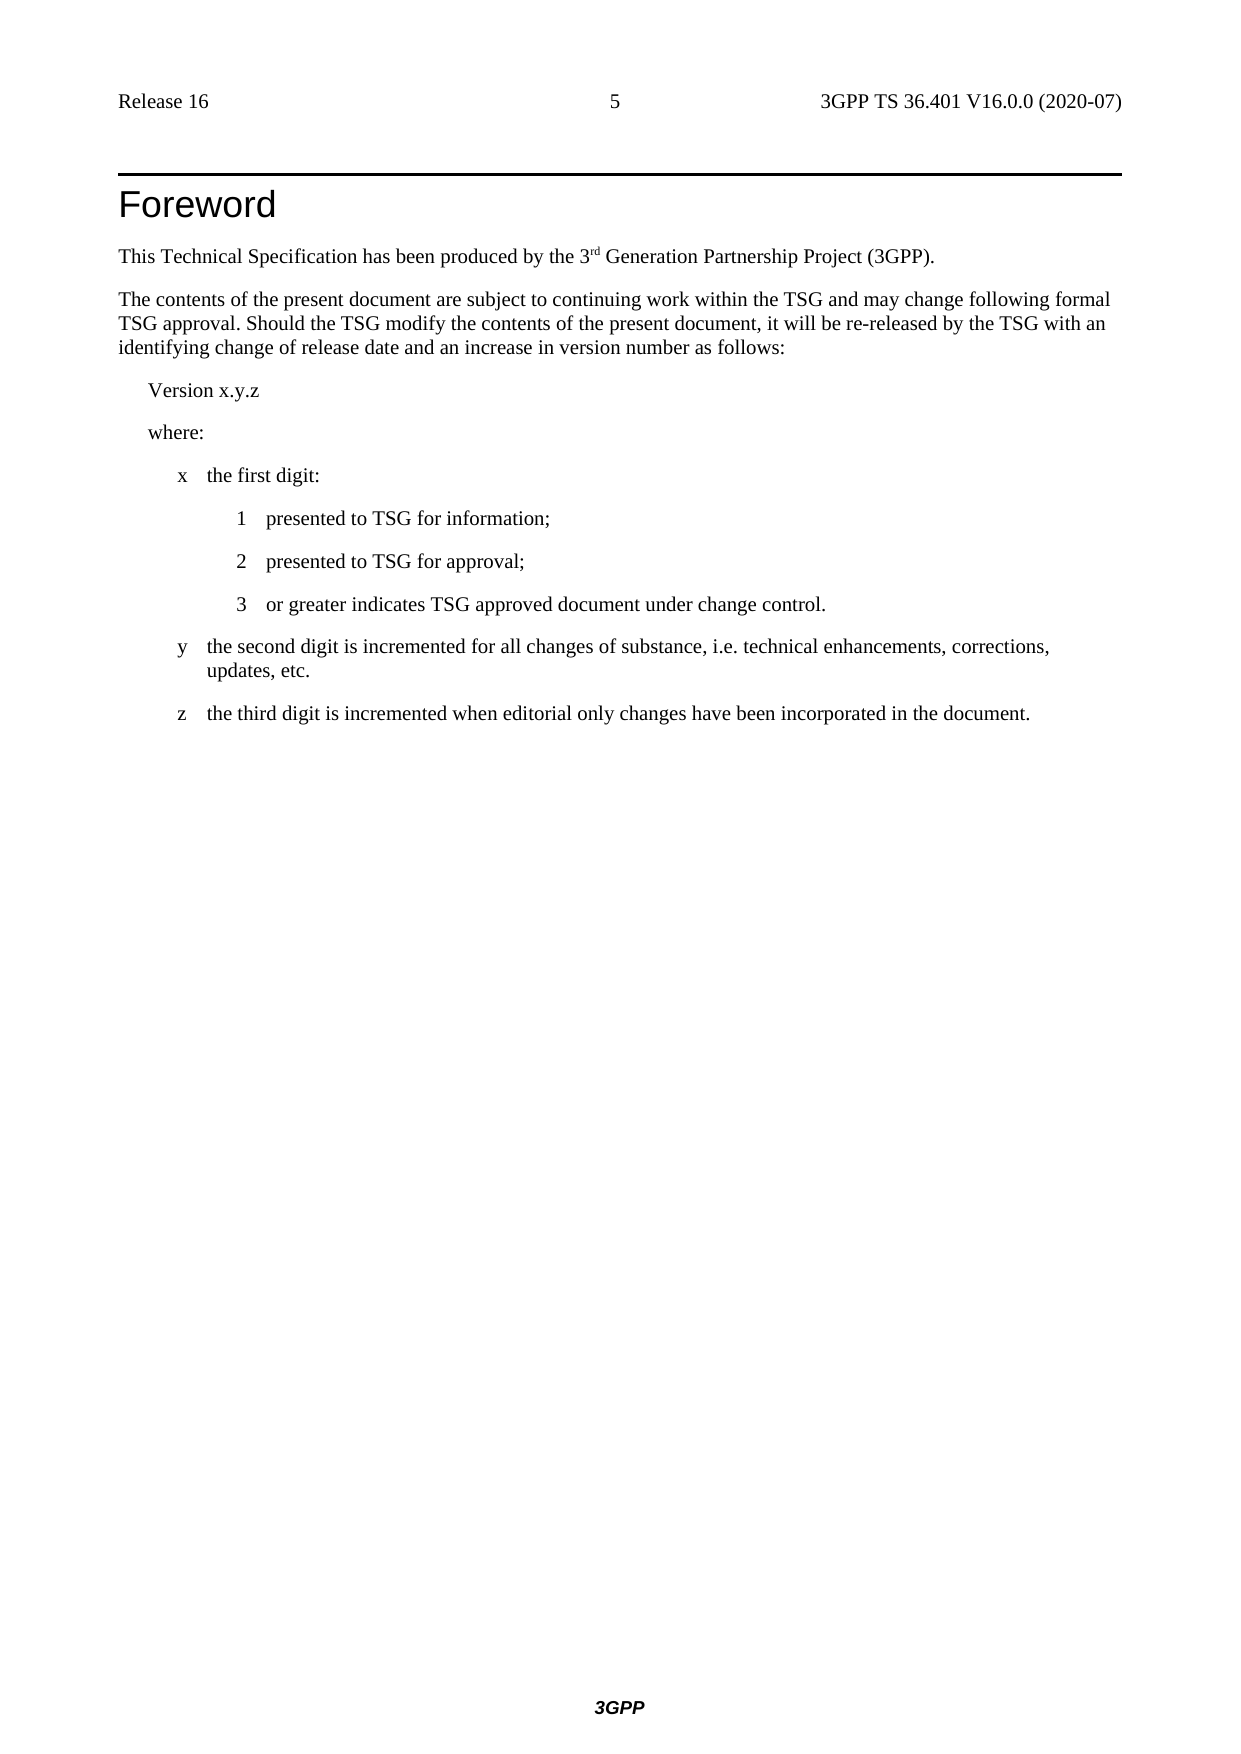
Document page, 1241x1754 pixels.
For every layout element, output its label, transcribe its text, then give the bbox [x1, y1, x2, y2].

text Version x.y.z [148, 377, 1122, 402]
text z the third digit is incremented when editorial only changes have been incorporated in the document. [177, 701, 1122, 725]
text 1 presented to TSG for information; [236, 506, 1122, 530]
text 2 presented to TSG for approval; [236, 549, 1122, 573]
text y the second digit is incremented for all changes of substance, i.e. technical enhancements, corrections, updates, etc. [177, 634, 1122, 682]
text This Technical Specification has been produced by the 3rd Generation Partnership Project (3GPP). [118, 244, 1122, 268]
text where: [148, 420, 1122, 444]
text 3 or greater indicates TSG approved document under change control. [236, 592, 1122, 616]
text x the first digit: [177, 463, 1122, 487]
subtitle Foreword [118, 176, 1122, 225]
text The contents of the present document are subject to continuing work within the TSG and may change following formal TSG approval. Should the TSG modify the contents of the present document, it will be re-released by the TSG with an identifying change of release date and an increase in version number as follows: [118, 287, 1122, 359]
